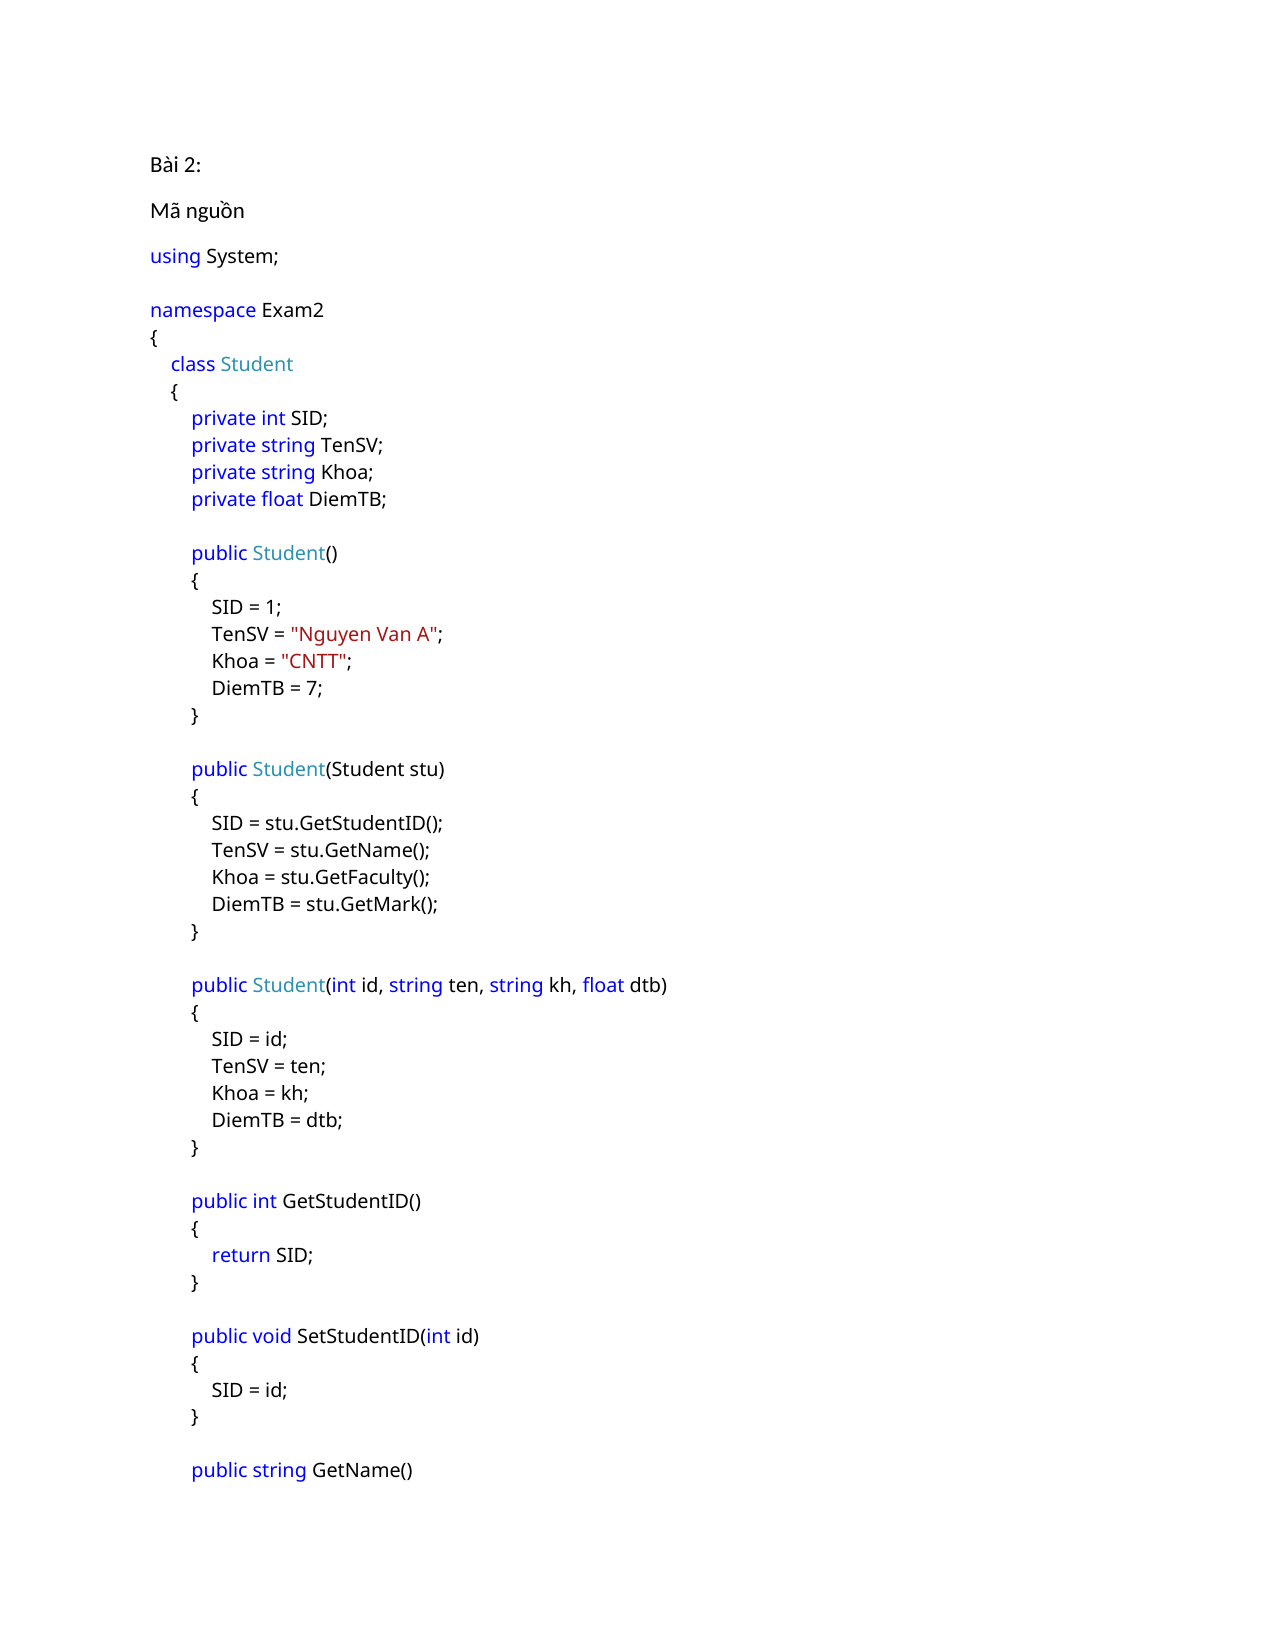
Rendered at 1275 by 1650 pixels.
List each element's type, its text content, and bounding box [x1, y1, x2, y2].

text DiemTB = 7; [150, 674, 1125, 701]
text Khoa = kh; [150, 1079, 1125, 1106]
text { [150, 998, 1125, 1025]
text { [150, 1214, 1125, 1241]
text TenSV = ten; [150, 1052, 1125, 1079]
text Khoa = stu.GetFaculty(); [150, 863, 1125, 890]
text { [150, 1349, 1125, 1376]
text public Student(Student stu) [150, 755, 1125, 782]
text { [150, 324, 1125, 351]
text return SID; [150, 1241, 1125, 1268]
text public string GetName() [150, 1457, 1125, 1484]
text SID = 1; [150, 593, 1125, 620]
text { [150, 782, 1125, 809]
text private string TenSV; [150, 432, 1125, 458]
text public Student(int id, string ten, string kh, float dtb) [150, 971, 1125, 998]
text using System; [150, 243, 1125, 270]
text SID = stu.GetStudentID(); [150, 809, 1125, 836]
text class Student [150, 351, 1125, 378]
text } [150, 1403, 1125, 1430]
text } [150, 917, 1125, 944]
text } [150, 1133, 1125, 1160]
text Bài 2: [150, 150, 1125, 178]
text { [150, 378, 1125, 404]
text public int GetStudentID() [150, 1187, 1125, 1214]
text TenSV = stu.GetName(); [150, 836, 1125, 863]
text SID = id; [150, 1025, 1125, 1052]
text } [150, 701, 1125, 728]
text private int SID; [150, 404, 1125, 432]
text Mã nguồn [150, 196, 1125, 224]
text { [150, 566, 1125, 593]
text public void SetStudentID(int id) [150, 1322, 1125, 1349]
text } [150, 1268, 1125, 1295]
text namespace Exam2 [150, 297, 1125, 324]
text private string Khoa; [150, 458, 1125, 486]
text private float DiemTB; [150, 486, 1125, 512]
text SID = id; [150, 1376, 1125, 1403]
text Khoa = "CNTT"; [150, 647, 1125, 674]
text DiemTB = stu.GetMark(); [150, 890, 1125, 917]
text DiemTB = dtb; [150, 1106, 1125, 1133]
text TenSV = "Nguyen Van A"; [150, 620, 1125, 647]
text public Student() [150, 539, 1125, 566]
